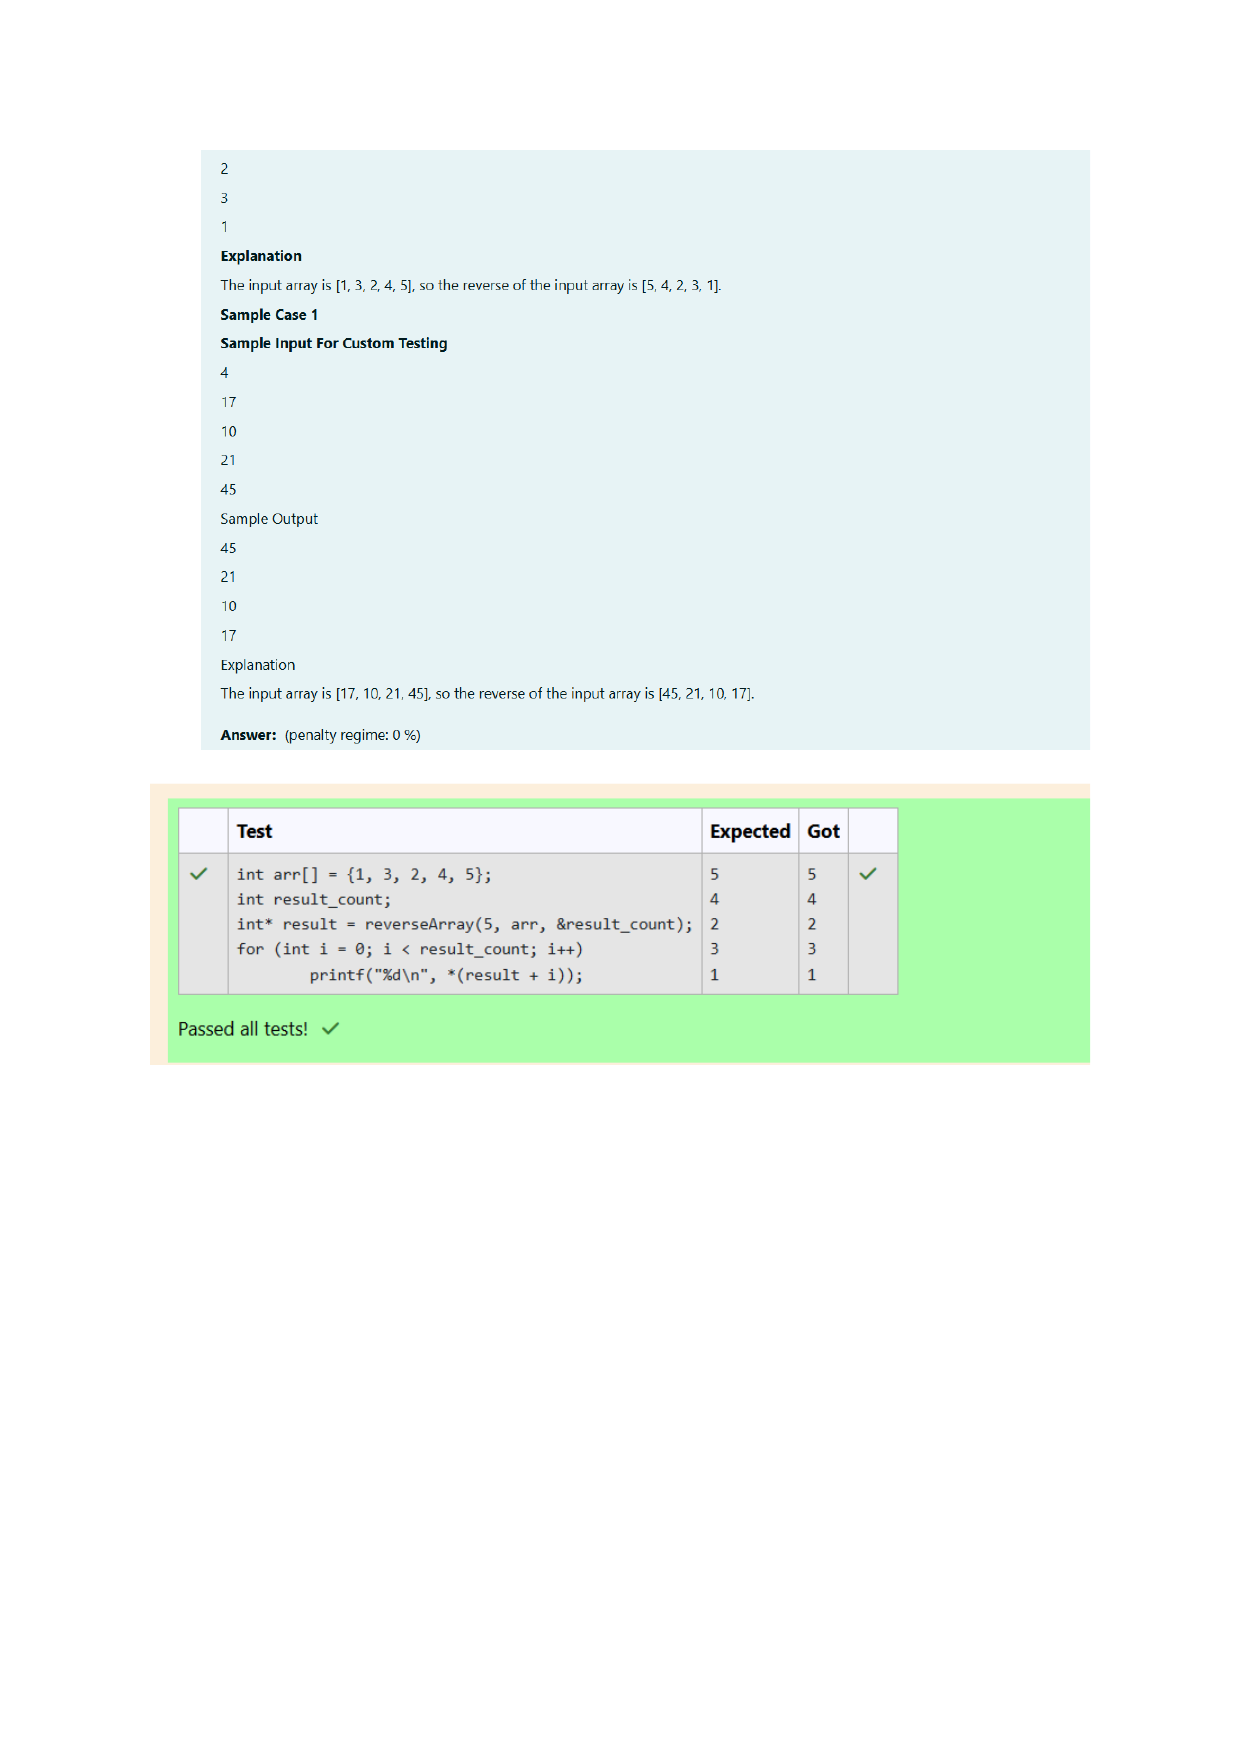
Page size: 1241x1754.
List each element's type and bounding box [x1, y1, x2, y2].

picture [150, 768, 1091, 1065]
picture [150, 150, 1091, 750]
